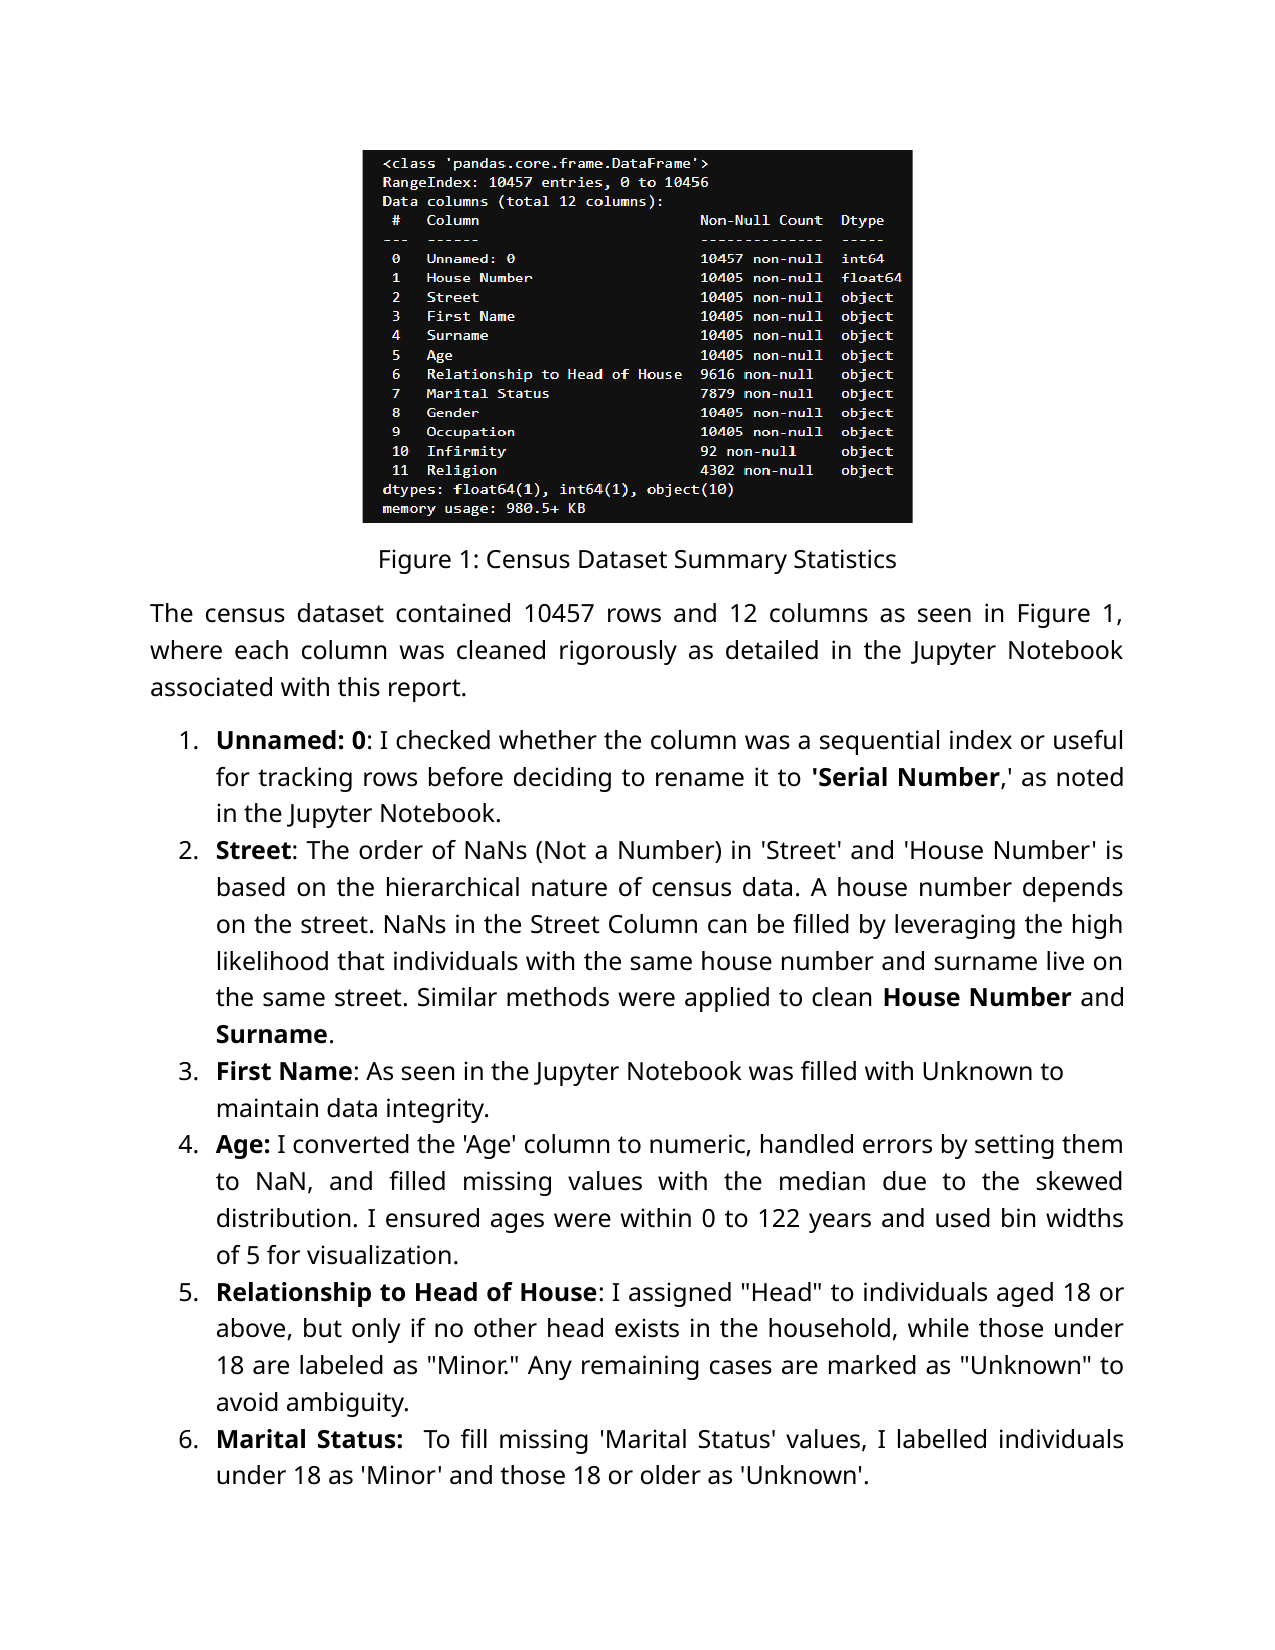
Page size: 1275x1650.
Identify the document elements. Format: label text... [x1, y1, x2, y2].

picture [362, 150, 913, 523]
list Marital Status: To fill missing 'Marital Status' values, I labelled individuals under 18 as 'Minor' and those 18 or older as 'Unknown'. [178, 1421, 1125, 1492]
list Age: I converted the 'Age' column to numeric, handled errors by setting them to NaN, and filled missing values with the median due to the skewed distribution. I ensured ages were within 0 to 122 years and used bin widths of 5 for visualization. [178, 1127, 1125, 1271]
text The census dataset contained 10457 rows and 12 columns as seen in Figure 1, where each column was cleaned rigorously as detailed in the Jupyter Notebook associated with this report. [150, 596, 1125, 703]
list First Name: As seen in the Jupyter Notebook was filled with Unknown to maintain data integrity. [178, 1053, 1125, 1124]
list Unnamed: 0: I checked whether the column was a sequential index or useful for tracking rows before deciding to rename it to 'Serial Number,' as noted in the Jupyter Notebook. [178, 723, 1125, 830]
text Figure 1: Census Dataset Summary Statistics [150, 542, 1125, 576]
list Street: The order of NaNs (Not a Number) in 'Street' and 'House Number' is based on the hierarchical nature of census data. A house number depends on the street. NaNs in the Street Column can be filled by leveraging the high likelihood that individuals with the same house number and surname live on the same street. Similar methods were applied to clean House Number and Surname. [178, 833, 1125, 1051]
list Relationship to Head of House: I assigned "Head" to individuals aged 18 or above, but only if no other head exists in the household, while those under 18 are labeled as "Minor." Any remaining cases are marked as "Unknown" to avoid ambiguity. [178, 1274, 1125, 1418]
